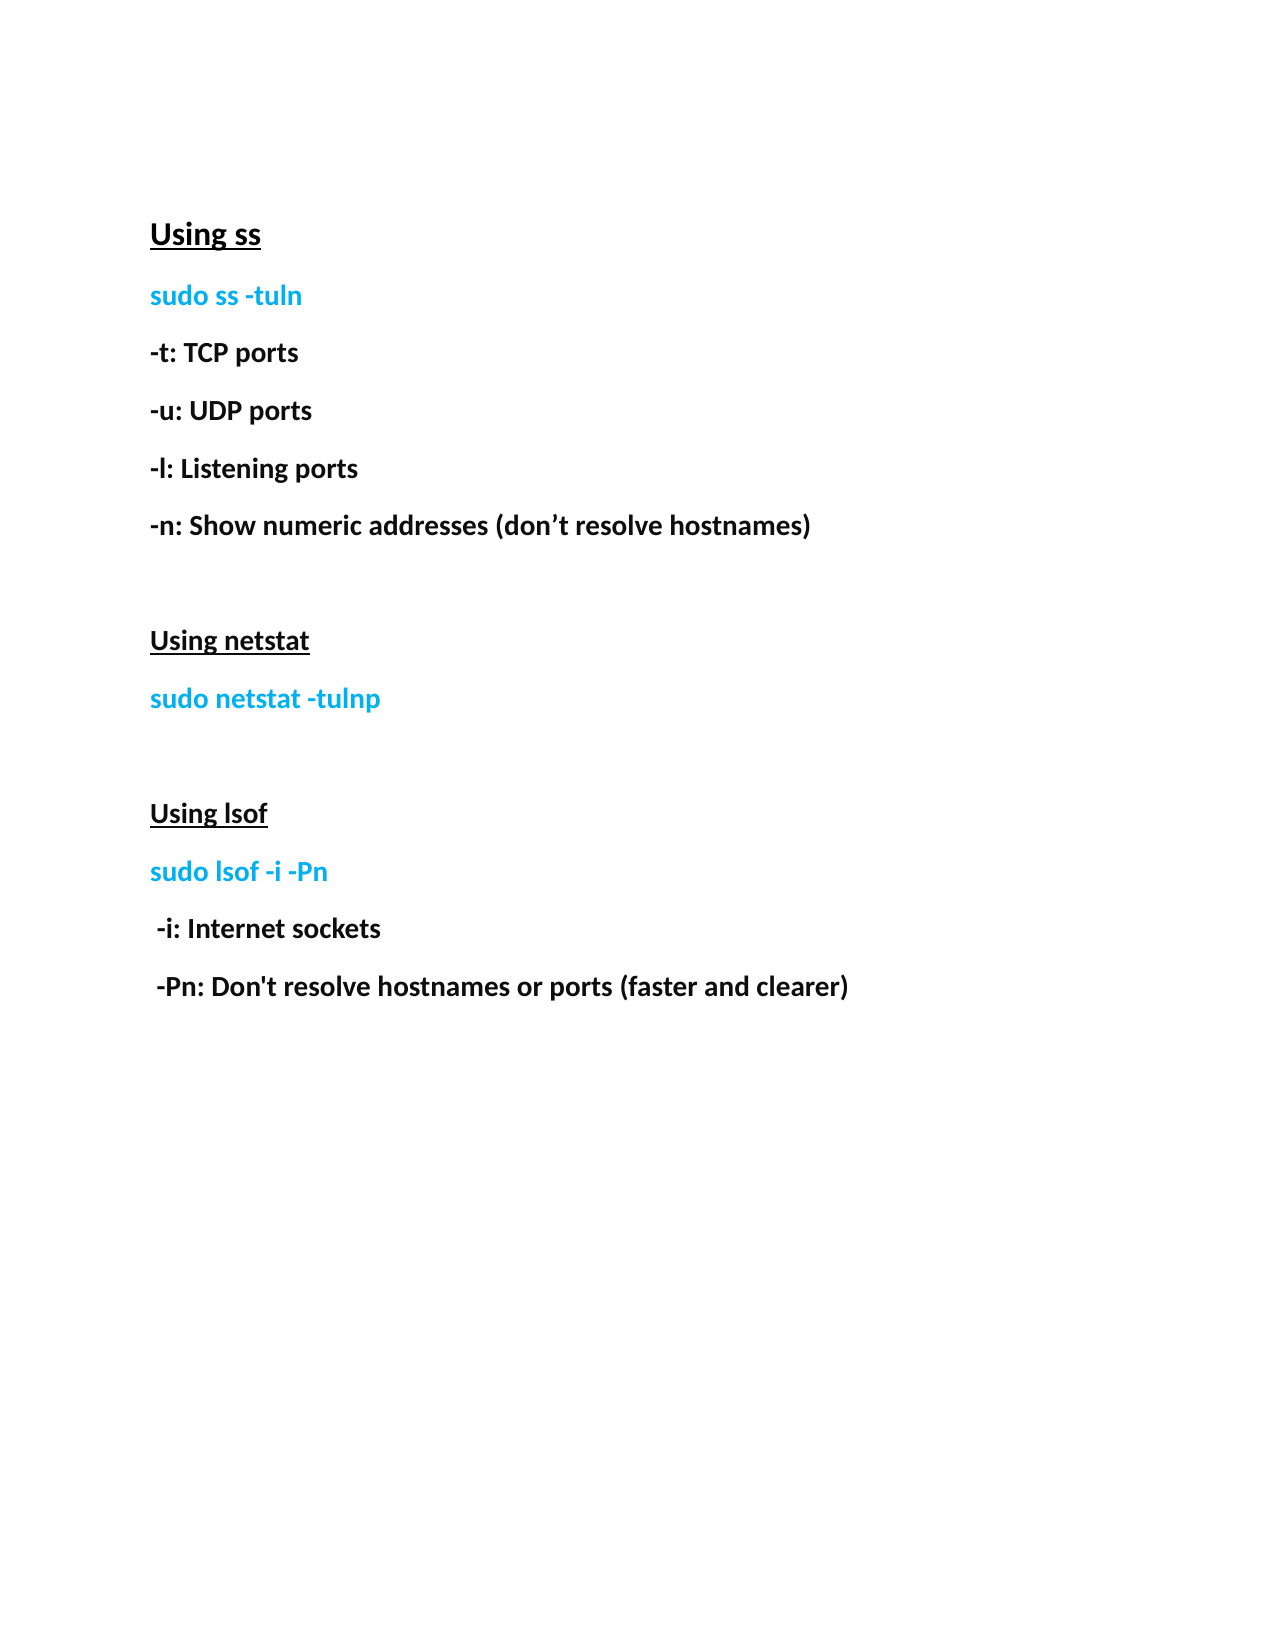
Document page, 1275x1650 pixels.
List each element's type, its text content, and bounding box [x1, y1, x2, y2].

text -l: Listening ports [150, 450, 1125, 485]
text sudo netstat -tulnp [150, 680, 1125, 716]
text -n: Show numeric addresses (don’t resolve hostnames) [150, 507, 1125, 543]
text sudo ss -tuln [150, 277, 1125, 312]
text -u: UDP ports [150, 392, 1125, 428]
text Using ss [150, 213, 1125, 254]
text -Pn: Don't resolve hostnames or ports (faster and clearer) [150, 968, 1125, 1004]
text Using netstat [150, 622, 1125, 658]
text -t: TCP ports [150, 334, 1125, 370]
text sudo lsof -i -Pn [150, 853, 1125, 888]
text Using lsof [150, 795, 1125, 831]
text -i: Internet sockets [150, 911, 1125, 946]
